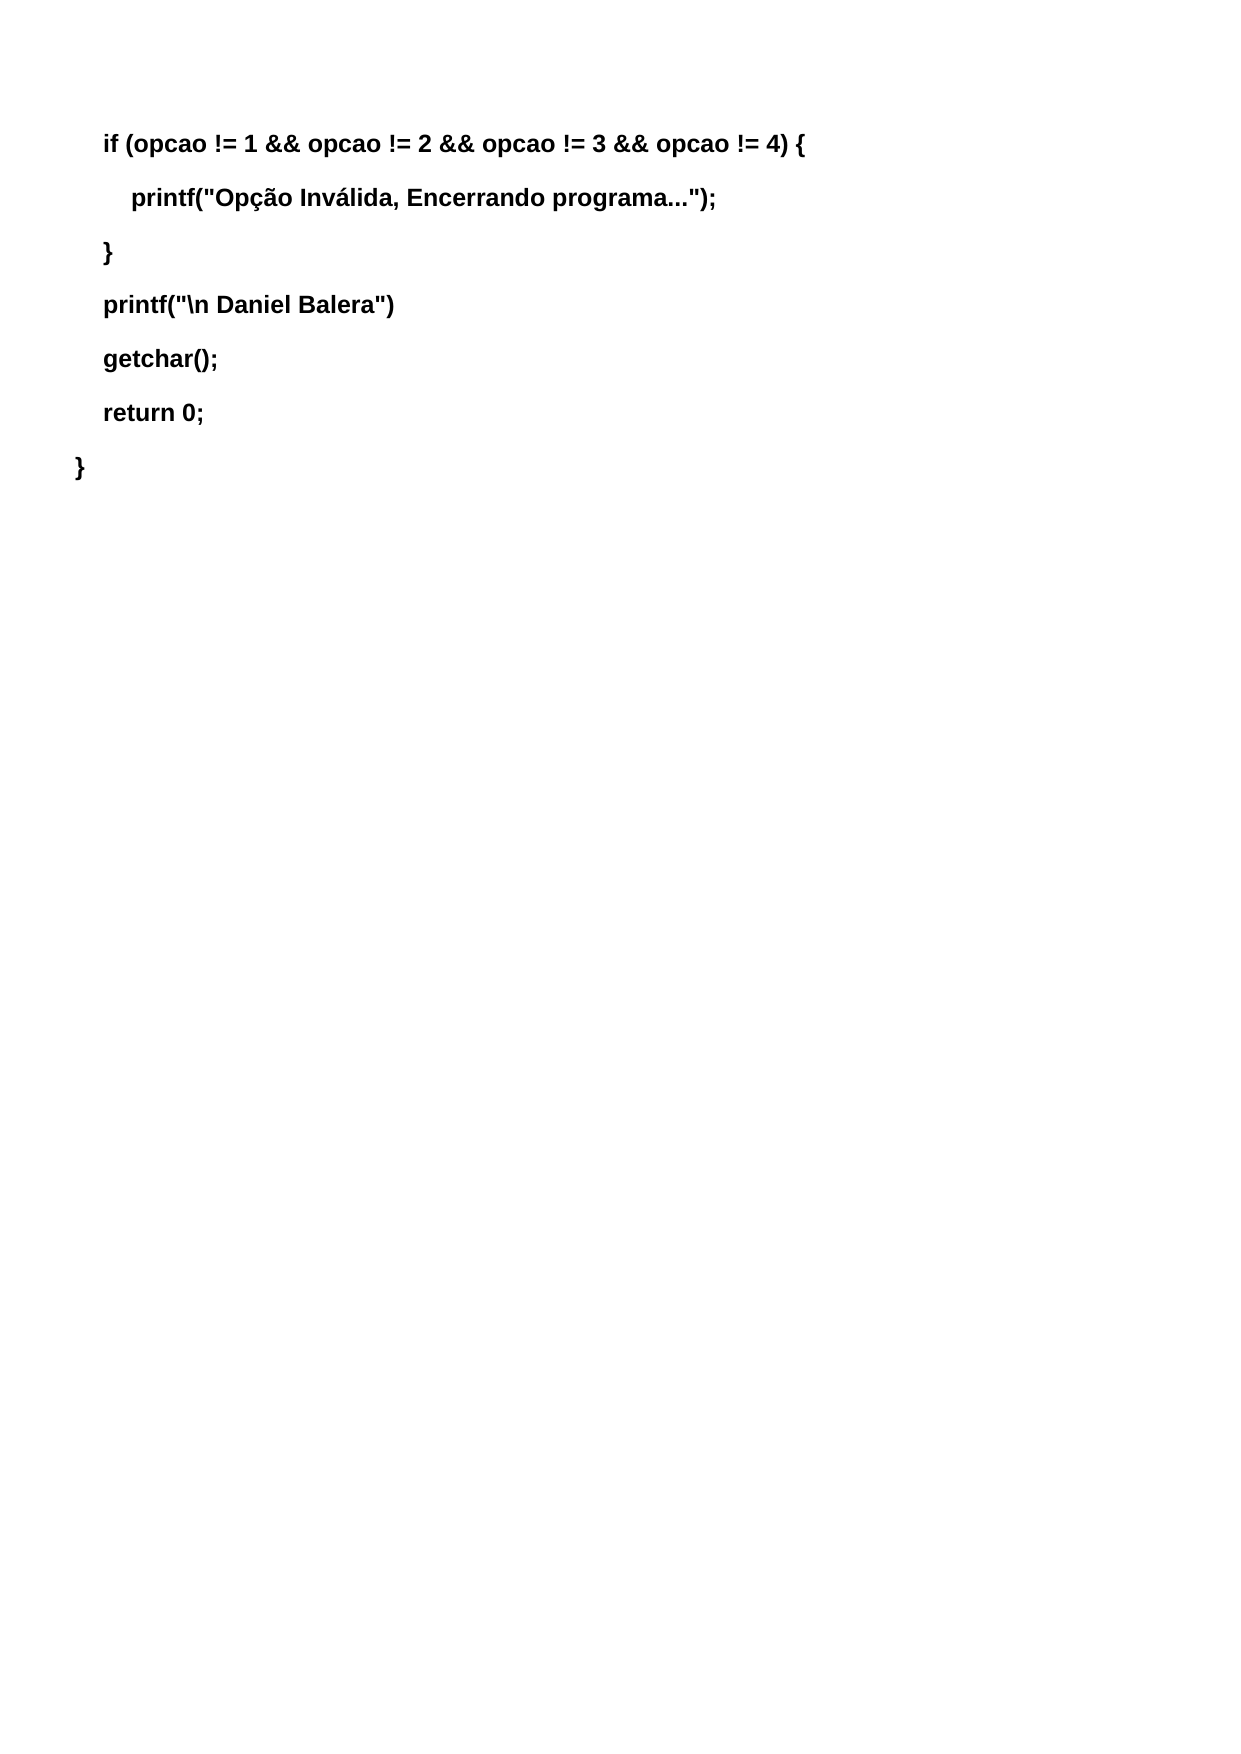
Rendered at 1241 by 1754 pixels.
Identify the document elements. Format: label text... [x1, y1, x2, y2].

text printf("Opção Inválida, Encerrando programa..."); [75, 183, 1165, 211]
text if (opcao != 1 && opcao != 2 && opcao != 3 && opcao != 4) { [75, 129, 1165, 158]
text printf("\n Daniel Balera") [75, 290, 1165, 319]
text getchar(); [75, 344, 1165, 373]
text return 0; [75, 398, 1165, 427]
text } [75, 237, 1165, 265]
text } [75, 452, 1165, 481]
